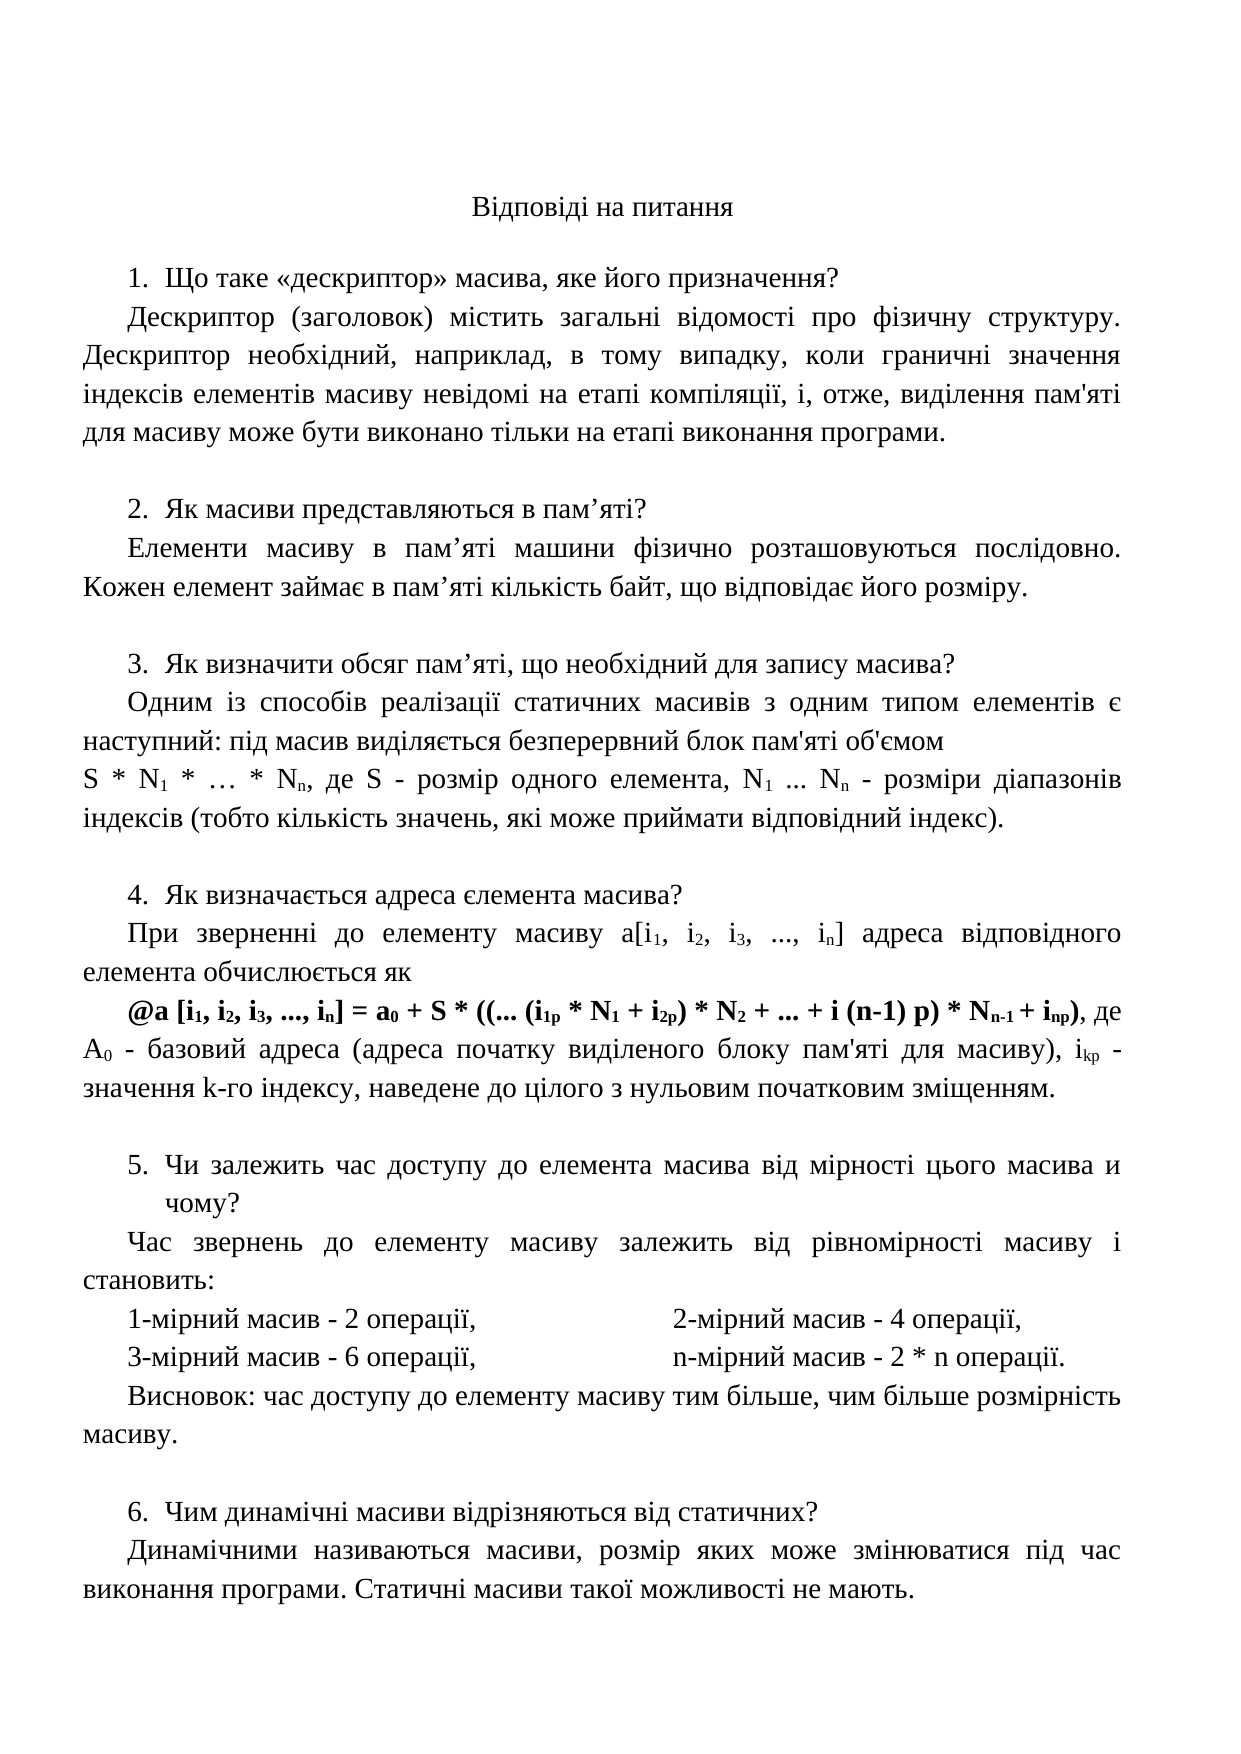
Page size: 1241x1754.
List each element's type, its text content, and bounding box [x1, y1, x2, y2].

text Одним із способів реалізації статичних масивів з одним типом елементів є наступний: під масив виділяється безперервний блок пам'яті об'ємом [83, 684, 1122, 756]
list Як масиви представляються в пам’яті? [127, 492, 1122, 525]
text Елементи масиву в пам’яті машини фізично розташовуються послідовно. Кожен елемент займає в пам’яті кількість байт, що відповідає його розміру. [83, 530, 1122, 602]
list Що таке «дескриптор» масива, яке його призначення? [127, 260, 1122, 294]
text Відповіді на питання [83, 189, 1122, 223]
list Як визначається адреса єлемента масива? [127, 877, 1122, 911]
text 3-мірний масив - 6 операції, n-мірний масив - 2 * n операції. [83, 1339, 1122, 1373]
text Висновок: час доступу до елементу масиву тим більше, чим більше розмірність масиву. [83, 1378, 1122, 1450]
list Чим динамічні масиви відрізняються від статичних? [127, 1494, 1122, 1527]
text Дескриптор (заголовок) містить загальні відомості про фізичну структуру. Дескриптор необхідний, наприклад, в тому випадку, коли граничні значення індексів елементів масиву невідомі на етапі компіляції, і, отже, виділення пам'яті для масиву може бути виконано тільки на етапі виконання програми. [83, 299, 1122, 448]
text Динамічними називаються масиви, розмір яких може змінюватися під час виконання програми. Статичні масиви такої можливості не мають. [83, 1532, 1122, 1604]
text S * N1 * … * Nn, де S - розмір одного елемента, N1 ... Nn - розміри діапазонів індексів (тобто кількість значень, які може приймати відповідний індекс). [83, 761, 1122, 833]
list Чи залежить час доступу до елемента масива від мірності цього масива и чому? [127, 1147, 1122, 1219]
text 1-мірний масив - 2 операції, 2-мірний масив - 4 операції, [83, 1301, 1122, 1334]
list Як визначити обсяг пам’яті, що необхідний для запису масива? [127, 646, 1122, 679]
text Час звернень до елементу масиву залежить від рівномірності масиву і становить: [83, 1224, 1122, 1296]
text При зверненні до елементу масиву a[i1, i2, i3, ..., in] адреса відповідного елемента обчислюється як [83, 916, 1122, 988]
text @a [i1, i2, i3, ..., in] = a0 + S * ((... (i1p * N1 + i2p) * N2 + ... + i (n-1) p) * Nn-1 + inp), де A0 - базовий адреса (адреса початку виділеного блоку пам'яті для масиву), ikp - значення k-го індексу, наведене до цілого з нульовим початковим зміщенням. [83, 993, 1122, 1103]
